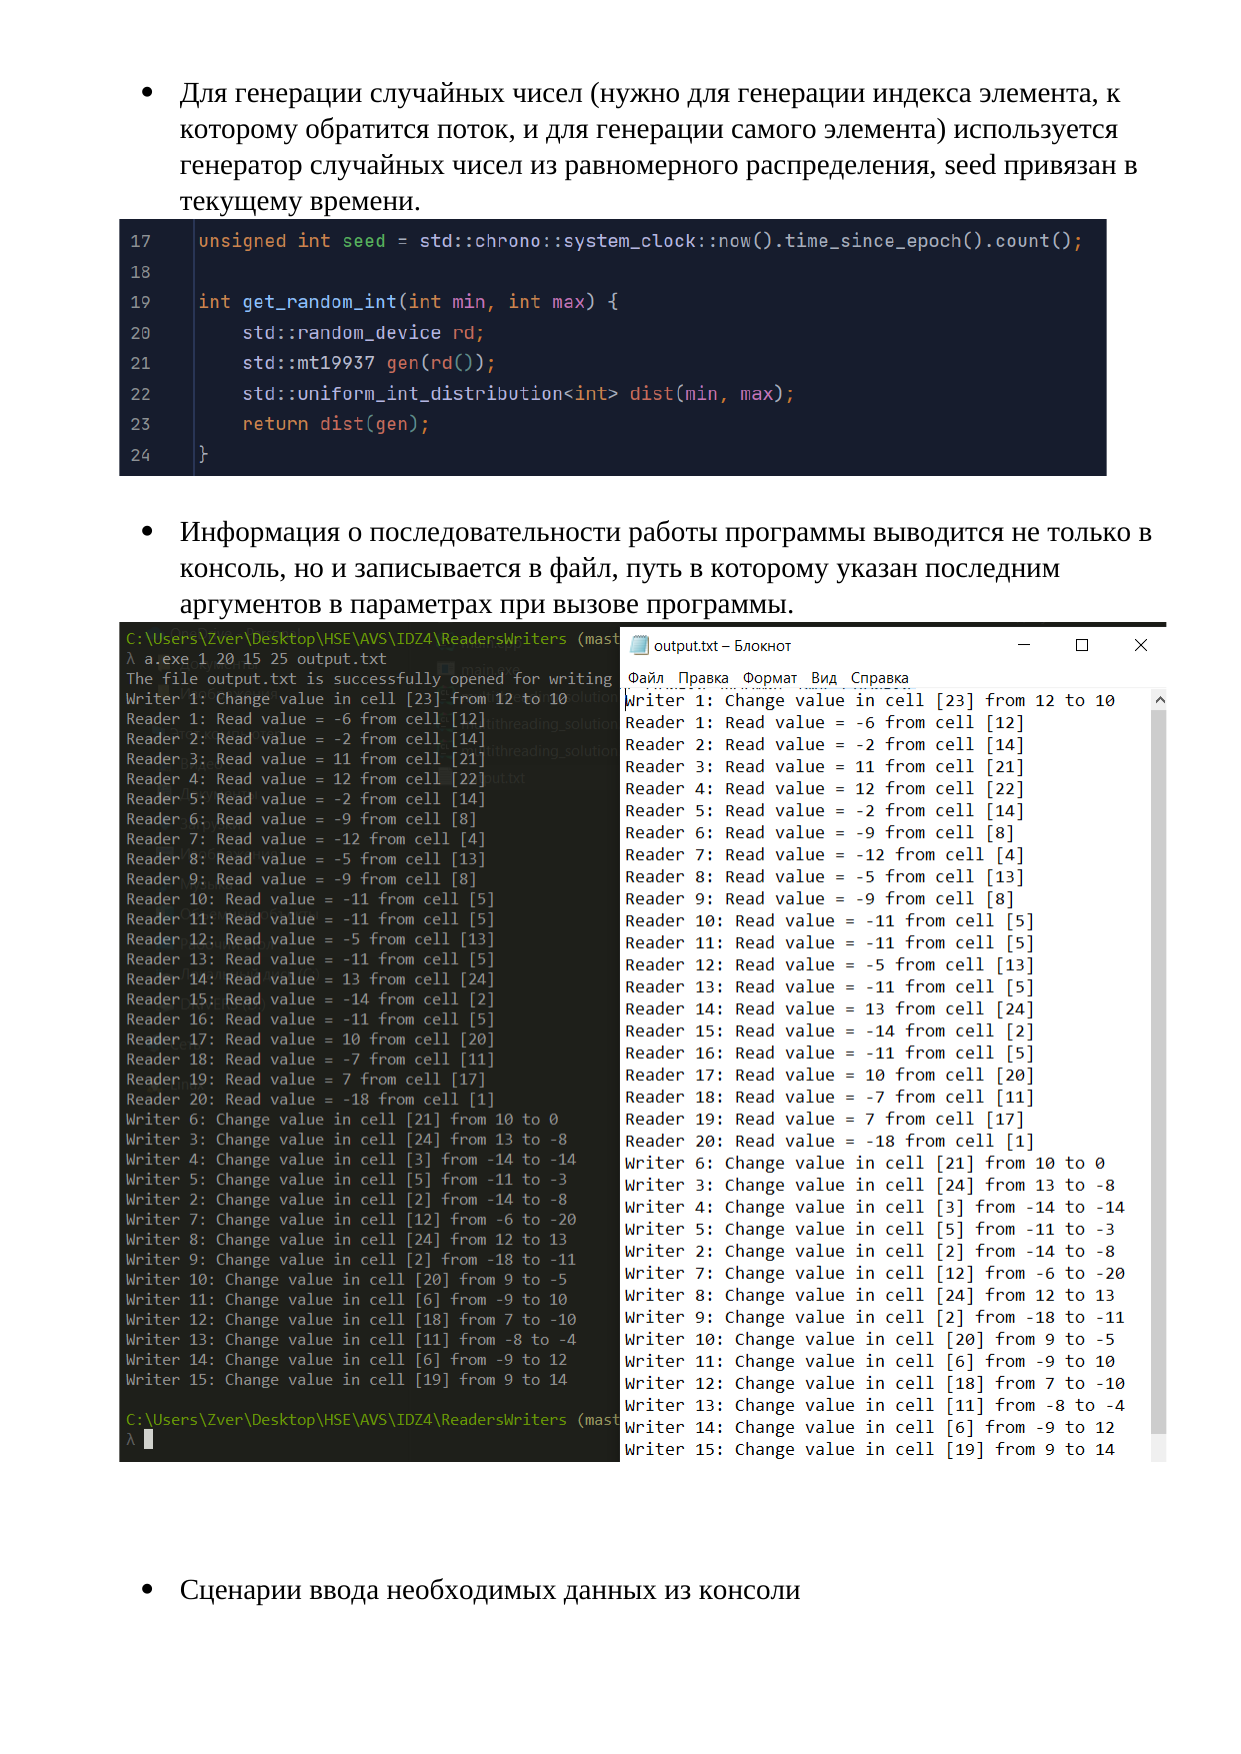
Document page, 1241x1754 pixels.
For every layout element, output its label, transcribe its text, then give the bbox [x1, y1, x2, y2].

list Сценарии ввода необходимых данных из консоли [142, 1572, 1165, 1606]
picture [119, 622, 1167, 1462]
picture [119, 219, 1107, 476]
list Для генерации случайных чисел (нужно для генерации индекса элемента, к которому обратится поток, и для генерации самого элемента) используется генератор случайных чисел из равномерного распределения, seed привязан в текущему времени. [142, 75, 1165, 217]
list Информация о последовательности работы программы выводится не только в консоль, но и записывается в файл, путь в которому указан последним аргументов в параметрах при вызове программы. [142, 514, 1165, 620]
